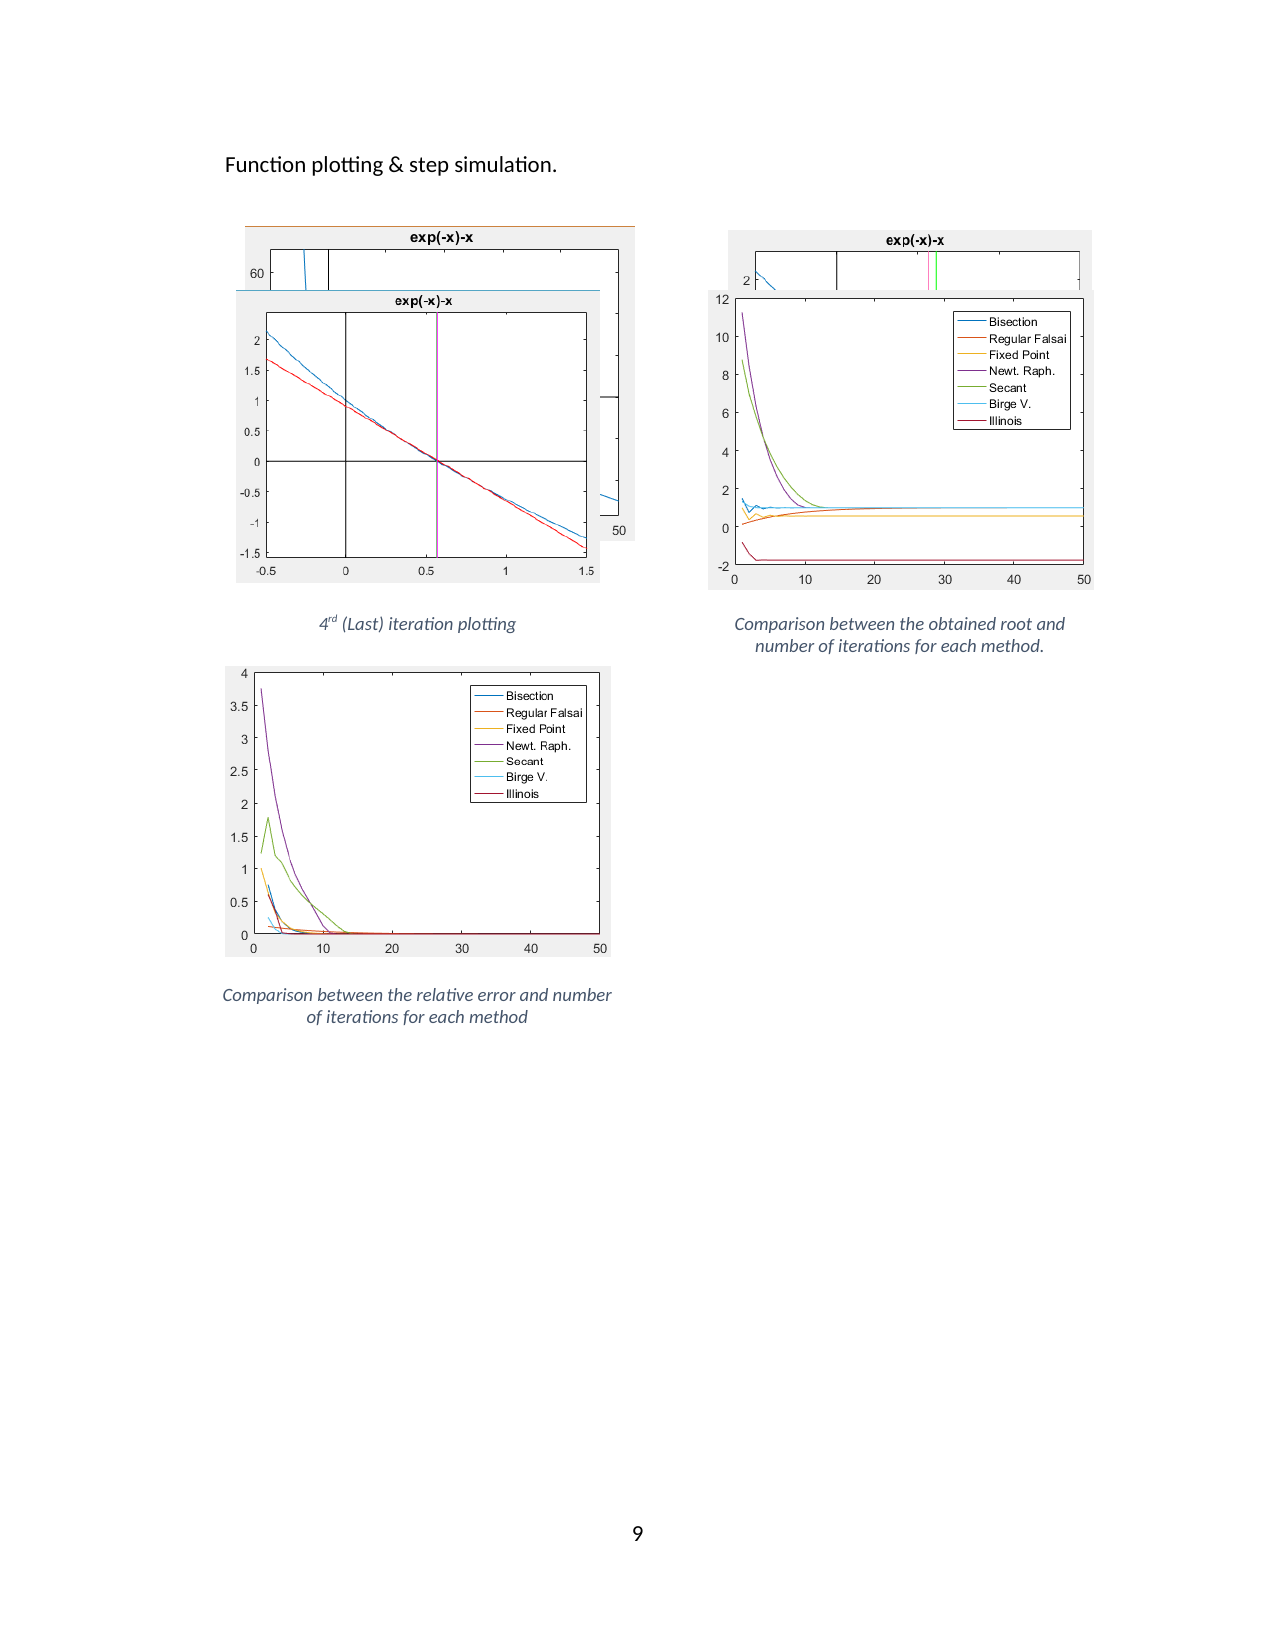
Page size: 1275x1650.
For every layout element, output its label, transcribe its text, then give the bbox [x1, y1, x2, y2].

picture [225, 666, 611, 957]
text Function plotting & step simulation. [225, 150, 1125, 178]
picture [708, 230, 1094, 590]
picture [236, 226, 635, 583]
